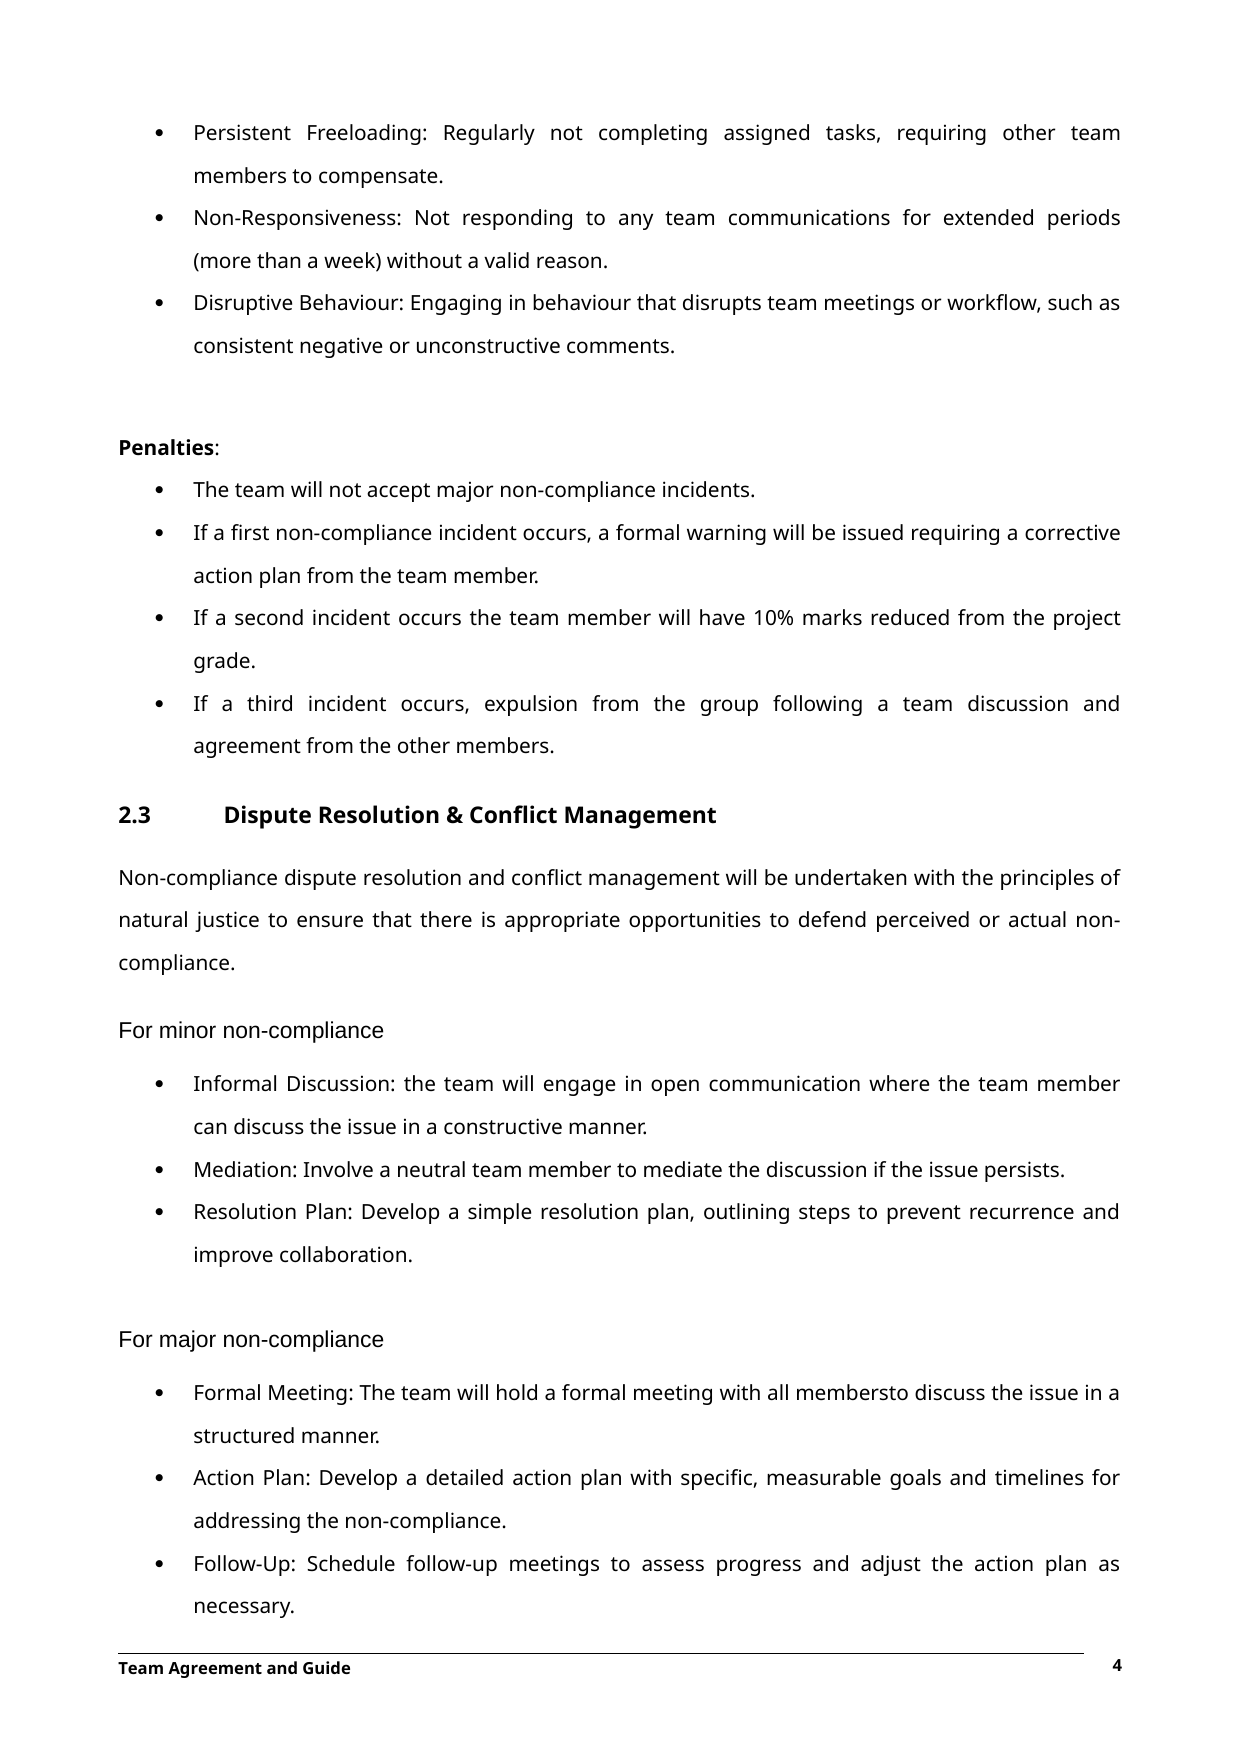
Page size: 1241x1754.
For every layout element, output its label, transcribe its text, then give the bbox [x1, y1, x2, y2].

list Formal Meeting: The team will hold a formal meeting with all membersto discuss the issue in a structured manner. [156, 1378, 1122, 1449]
list Mediation: Involve a neutral team member to mediate the discussion if the issue persists. [156, 1155, 1122, 1183]
list If a third incident occurs, expulsion from the group following a team discussion and agreement from the other members. [156, 689, 1122, 760]
list If a second incident occurs the team member will have 10% marks reduced from the project grade. [156, 603, 1122, 674]
list Resolution Plan: Develop a simple resolution plan, outlining steps to prevent recurrence and improve collaboration. [156, 1197, 1122, 1268]
list Disruptive Behaviour: Engaging in behaviour that disrupts team meetings or workflow, such as consistent negative or unconstructive comments. [156, 288, 1122, 359]
text For major non-compliance [118, 1326, 1122, 1352]
text Penalties: [118, 433, 1122, 461]
subtitle Dispute Resolution & Conflict Management [118, 799, 1122, 830]
text For minor non-compliance [118, 1017, 1122, 1043]
list The team will not accept major non-compliance incidents. [156, 476, 1122, 504]
list Action Plan: Develop a detailed action plan with specific, measurable goals and timelines for addressing the non-compliance. [156, 1463, 1122, 1534]
list Non-Responsiveness: Not responding to any team communications for extended periods (more than a week) without a valid reason. [156, 203, 1122, 274]
text Non-compliance dispute resolution and conflict management will be undertaken with the principles of natural justice to ensure that there is appropriate opportunities to defend perceived or actual non-compliance. [118, 863, 1122, 976]
list Informal Discussion: the team will engage in open communication where the team member can discuss the issue in a constructive manner. [156, 1069, 1122, 1141]
list Persistent Freeloading: Regularly not completing assigned tasks, requiring other team members to compensate. [156, 118, 1122, 189]
list If a first non-compliance incident occurs, a formal warning will be issued requiring a corrective action plan from the team member. [156, 518, 1122, 589]
list Follow-Up: Schedule follow-up meetings to assess progress and adjust the action plan as necessary. [156, 1549, 1122, 1620]
